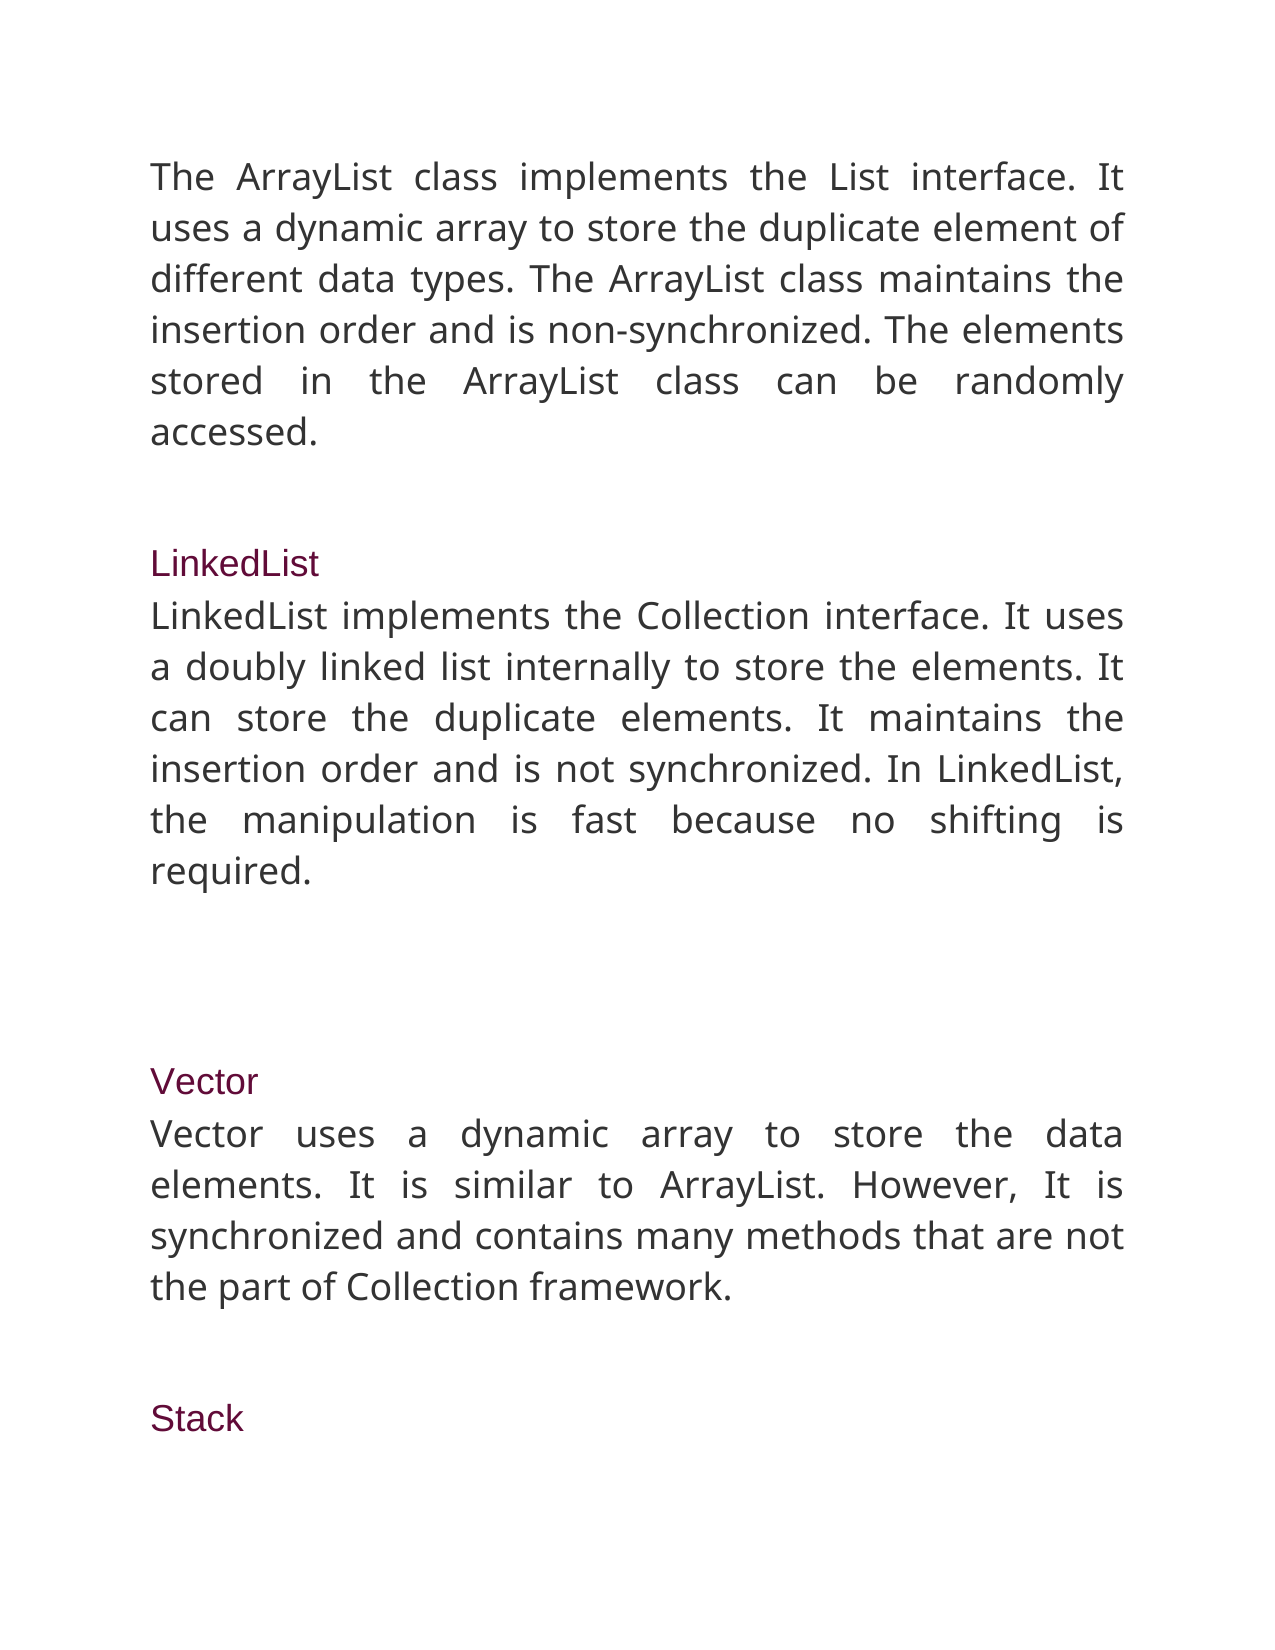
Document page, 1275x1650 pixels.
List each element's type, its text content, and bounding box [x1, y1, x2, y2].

text The ArrayList class implements the List interface. It uses a dynamic array to store the duplicate element of different data types. The ArrayList class maintains the insertion order and is non-synchronized. The elements stored in the ArrayList class can be randomly accessed. [150, 150, 1125, 456]
subtitle Stack [150, 1396, 1125, 1439]
subtitle LinkedList [150, 541, 1125, 584]
subtitle Vector [150, 1059, 1125, 1102]
text LinkedList implements the Collection interface. It uses a doubly linked list internally to store the elements. It can store the duplicate elements. It maintains the insertion order and is not synchronized. In LinkedList, the manipulation is fast because no shifting is required. [150, 589, 1125, 895]
text Vector uses a dynamic array to store the data elements. It is similar to ArrayList. However, It is synchronized and contains many methods that are not the part of Collection framework. [150, 1108, 1125, 1312]
